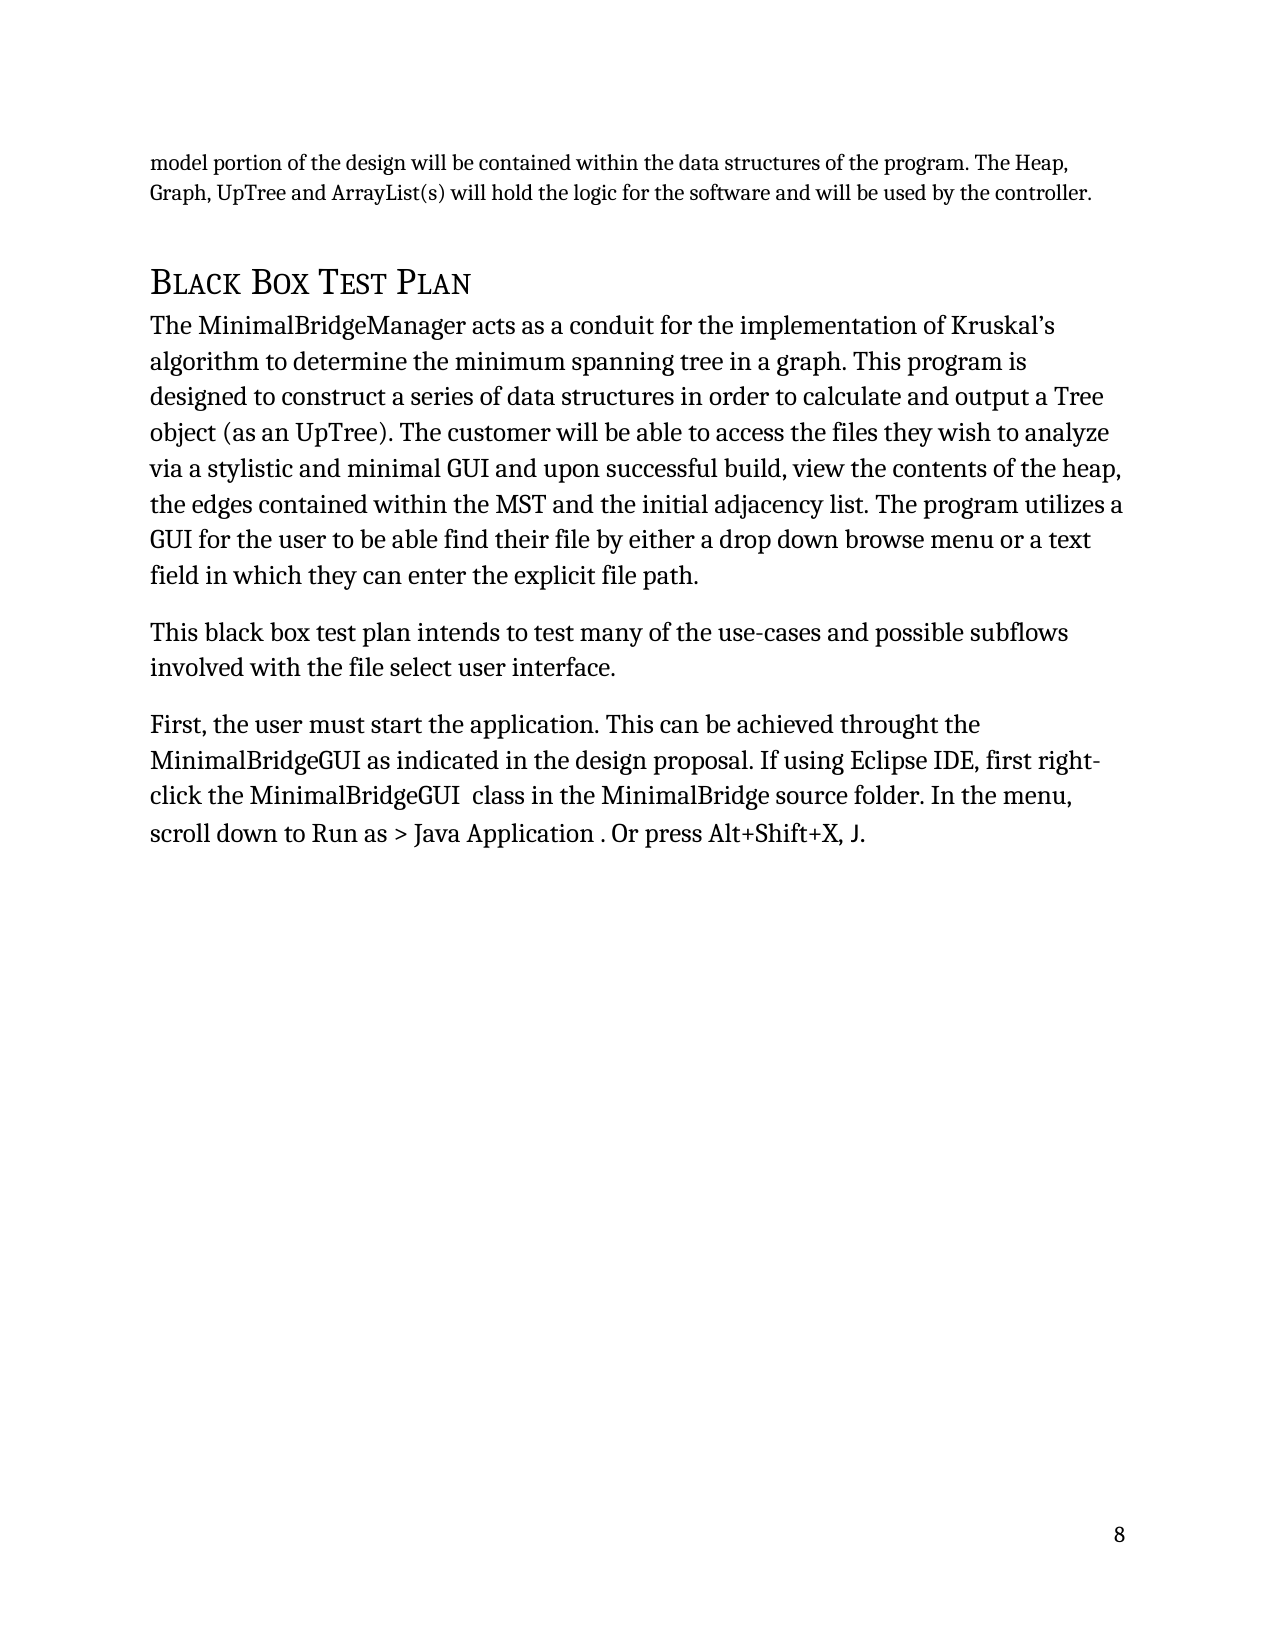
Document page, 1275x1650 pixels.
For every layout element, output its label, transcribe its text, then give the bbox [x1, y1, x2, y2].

text This black box test plan intends to test many of the use-cases and possible subflows involved with the file select user interface. [150, 617, 1125, 683]
text The MinimalBridgeManager acts as a conduit for the implementation of Kruskal’s algorithm to determine the minimum spanning tree in a graph. This program is designed to construct a series of data structures in order to calculate and output a Tree object (as an UpTree). The customer will be able to access the files they wish to analyze via a stylistic and minimal GUI and upon successful build, view the contents of the heap, the edges contained within the MST and the initial adjacency list. The program utilizes a GUI for the user to be able find their file by either a drop down browse menu or a text field in which they can enter the explicit file path. [150, 310, 1125, 591]
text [150, 150, 1125, 207]
subtitle Black Box Test Plan [150, 260, 1125, 303]
text First, the user must start the application. This can be achieved throught the MinimalBridgeGUI as indicated in the design proposal. If using Eclipse IDE, first right-click the MinimalBridgeGUI class in the MinimalBridge source folder. In the menu, scroll down to Run as > Java Application . Or press Alt+Shift+X, J. [150, 709, 1125, 849]
